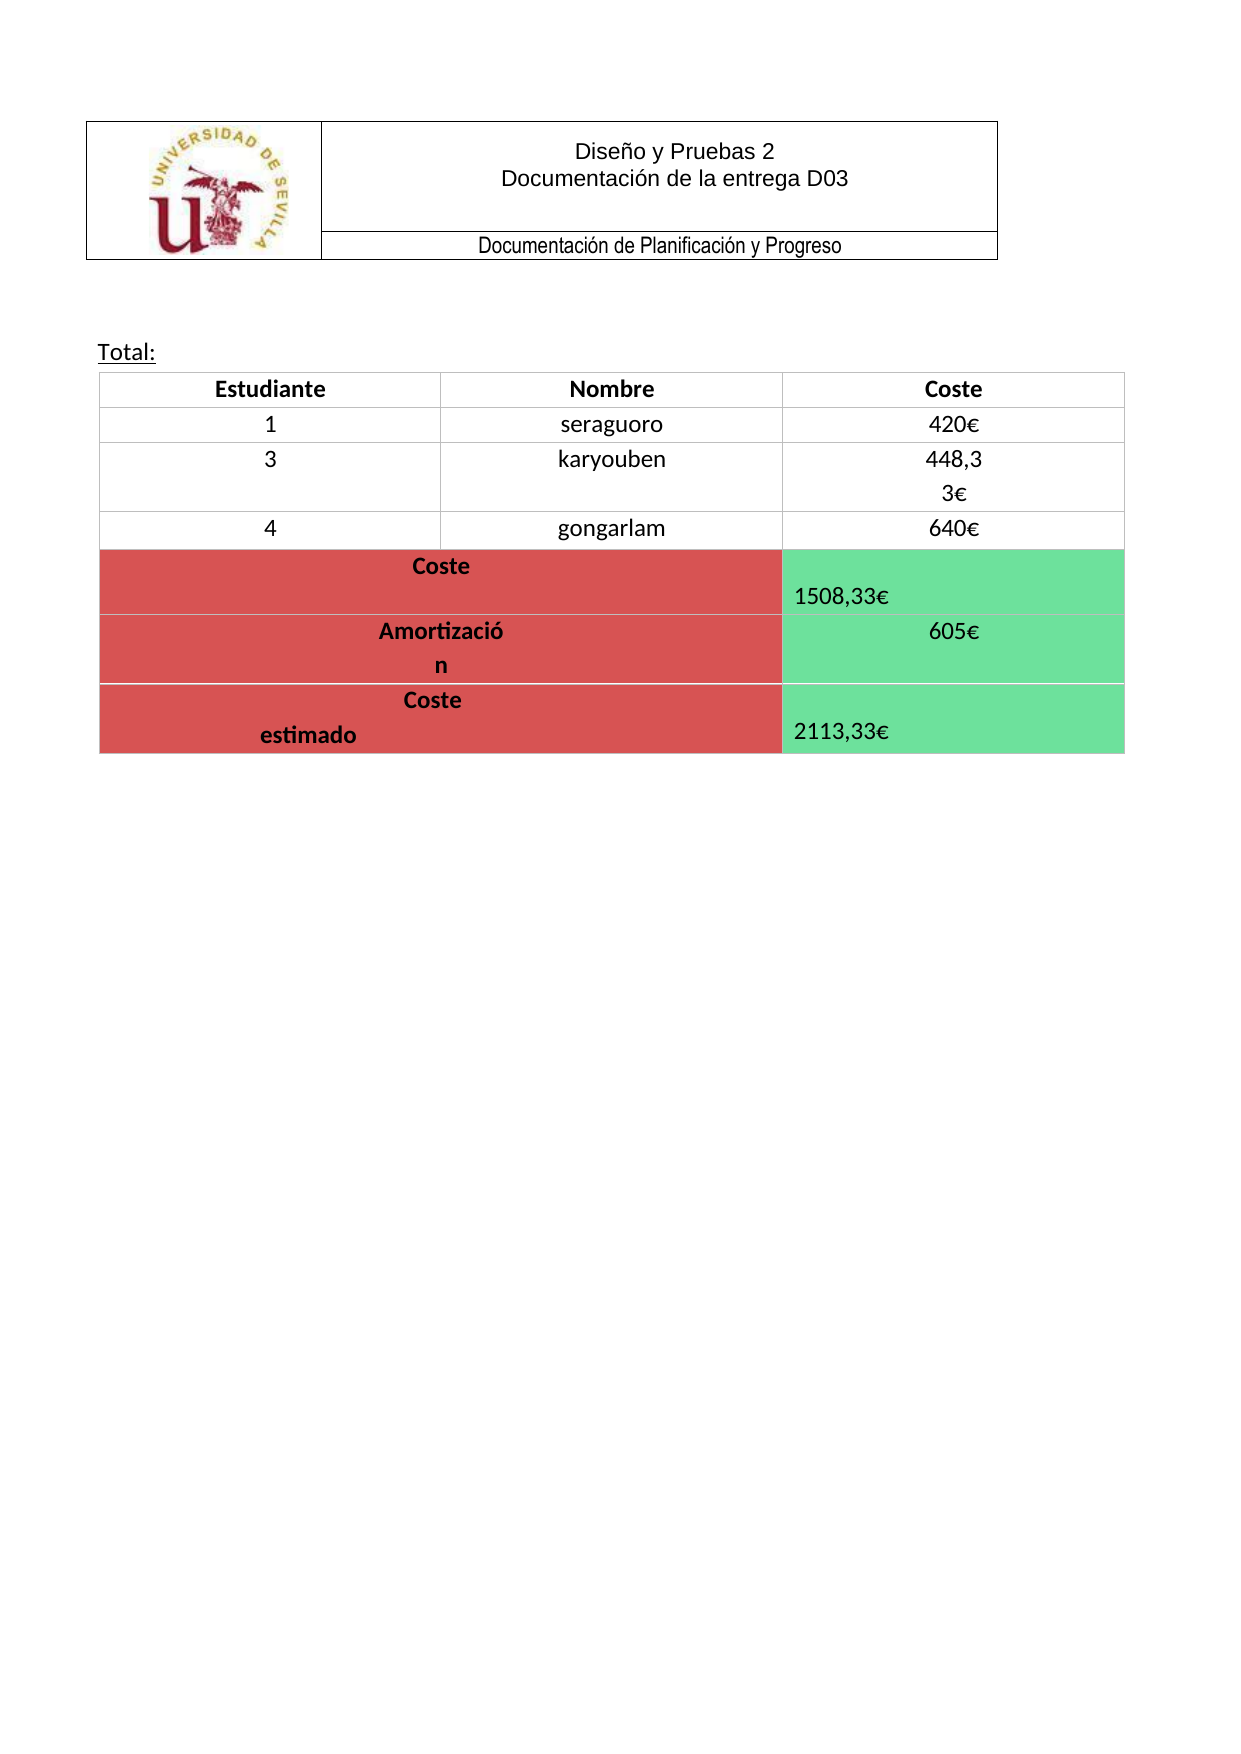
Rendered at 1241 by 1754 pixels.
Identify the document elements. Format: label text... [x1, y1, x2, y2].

table_cell Coste [100, 550, 782, 614]
table_cell 420€ [783, 408, 1124, 442]
table_cell karyouben [441, 443, 782, 511]
table_cell 4 [100, 512, 440, 549]
picture [148, 125, 289, 255]
table_cell 448,33€ [783, 443, 1124, 511]
table_header Estudiante [100, 373, 440, 407]
table_cell seraguoro [441, 408, 782, 442]
table_cell gongarlam [441, 512, 782, 549]
table_cell 2113,33€ [783, 685, 1124, 753]
table_cell 1 [100, 408, 440, 442]
table_cell Amortización [100, 615, 782, 683]
table_cell 1508,33€ [783, 550, 1124, 614]
text Total: [97, 337, 1155, 367]
table_header Nombre [441, 373, 782, 407]
table_cell 640€ [783, 512, 1124, 549]
table_cell 605€ [783, 615, 1124, 683]
table_header Coste [783, 373, 1124, 407]
table_cell Coste estimado [100, 685, 782, 753]
table_cell 3 [100, 443, 440, 511]
